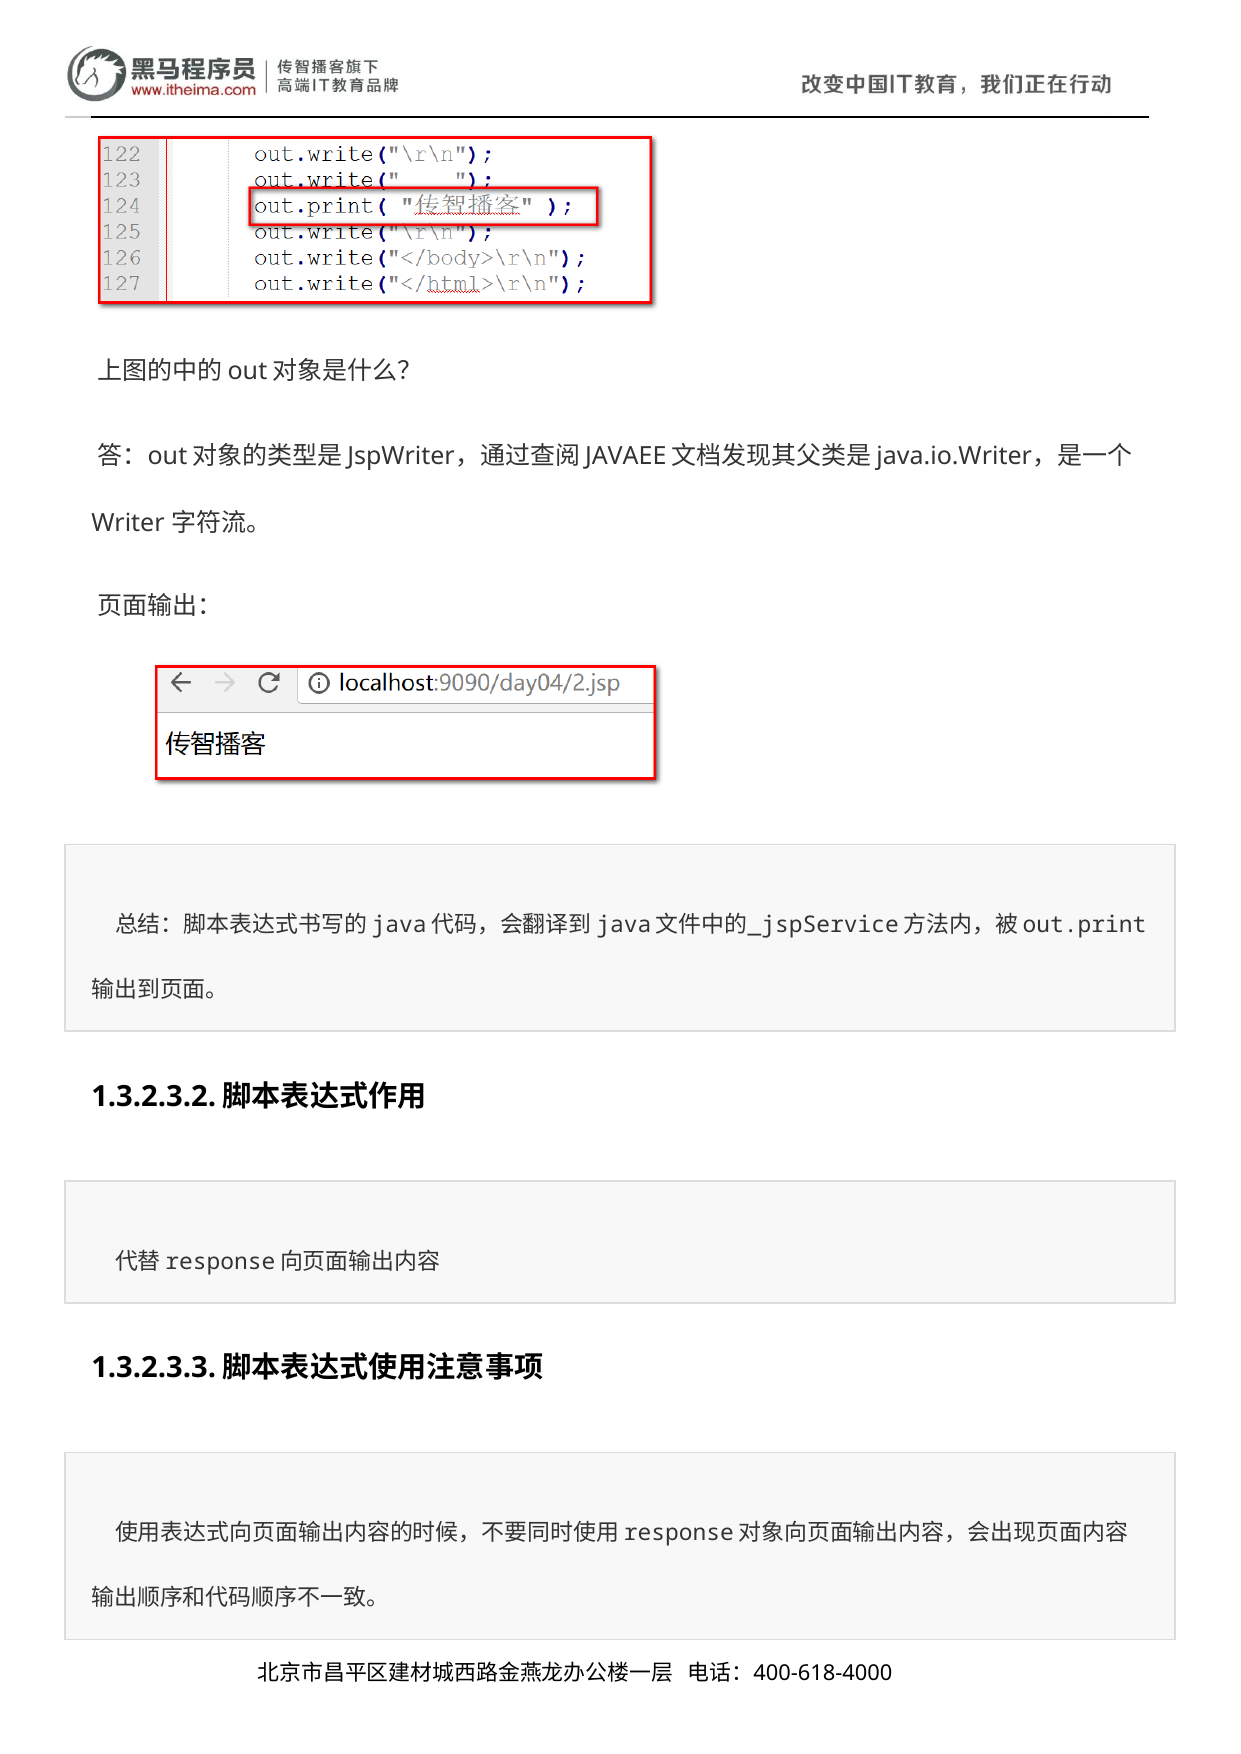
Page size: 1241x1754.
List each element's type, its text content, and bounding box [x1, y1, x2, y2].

picture [0, 0, 1214, 125]
text 使用表达式向页面输出内容的时候，不要同时使用response对象向页面输出内容，会出现页面内容输出顺序和代码顺序不一致。 [66, 1453, 1174, 1639]
subtitle 脚本表达式作用 [91, 1061, 1149, 1126]
text ​ 上图的中的out对象是什么？ [91, 338, 1149, 403]
subtitle 脚本表达式使用注意事项 [91, 1333, 1149, 1398]
picture [91, 128, 660, 312]
text 总结：脚本表达式书写的java代码，会翻译到java文件中的_jspService方法内，被out.print输出到页面。 [66, 845, 1174, 1030]
text ​ 答：out对象的类型是JspWriter，通过查阅JAVAEE文档发现其父类是java.io.Writer，是一个Writer 字符流。 [91, 423, 1149, 553]
picture [147, 657, 664, 788]
text ​ 页面输出： [91, 573, 1149, 638]
text 代替response向页面输出内容 [66, 1182, 1174, 1302]
